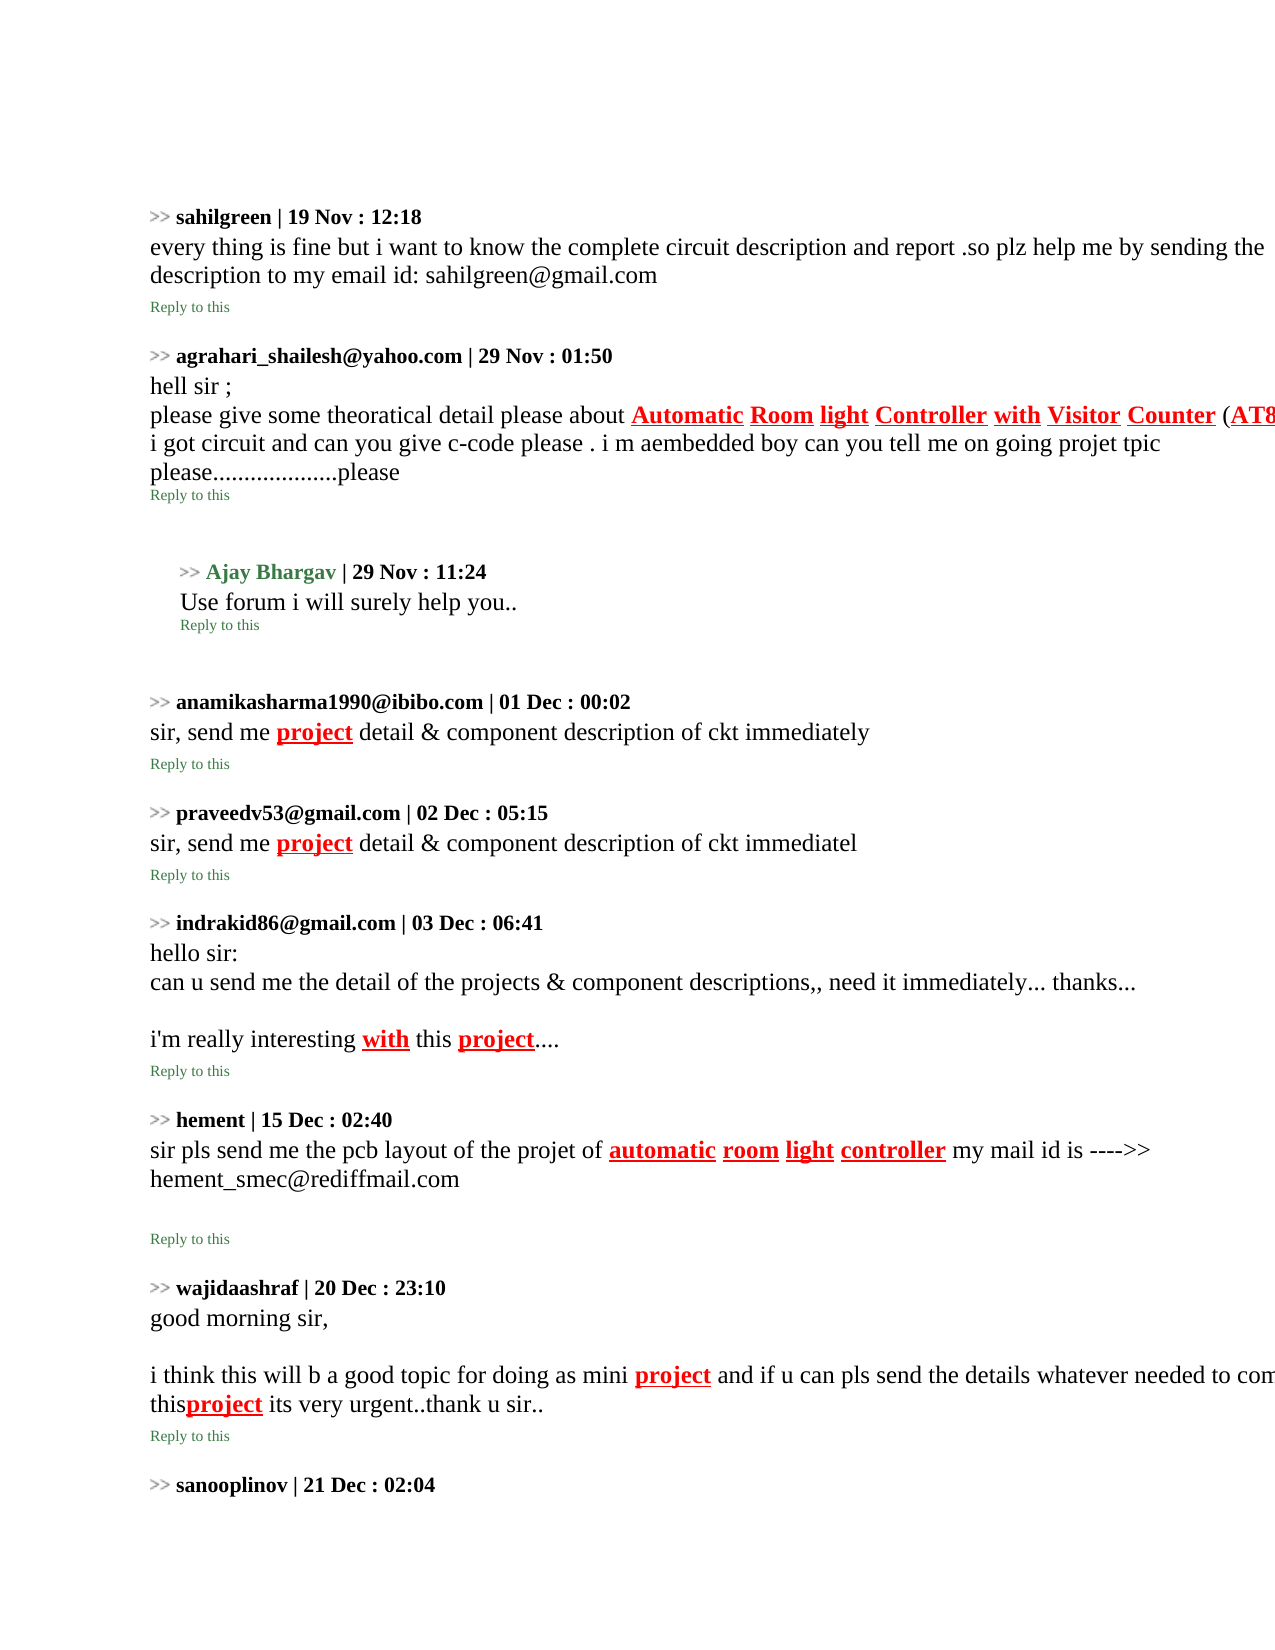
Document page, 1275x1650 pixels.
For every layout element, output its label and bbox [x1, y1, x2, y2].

picture [150, 1115, 171, 1128]
picture [150, 1283, 171, 1296]
picture [150, 918, 171, 931]
picture [150, 211, 171, 225]
picture [150, 807, 171, 821]
picture [179, 567, 200, 580]
table_header [150, 150, 1275, 1500]
picture [150, 351, 171, 364]
picture [150, 1479, 171, 1493]
picture [150, 697, 171, 710]
